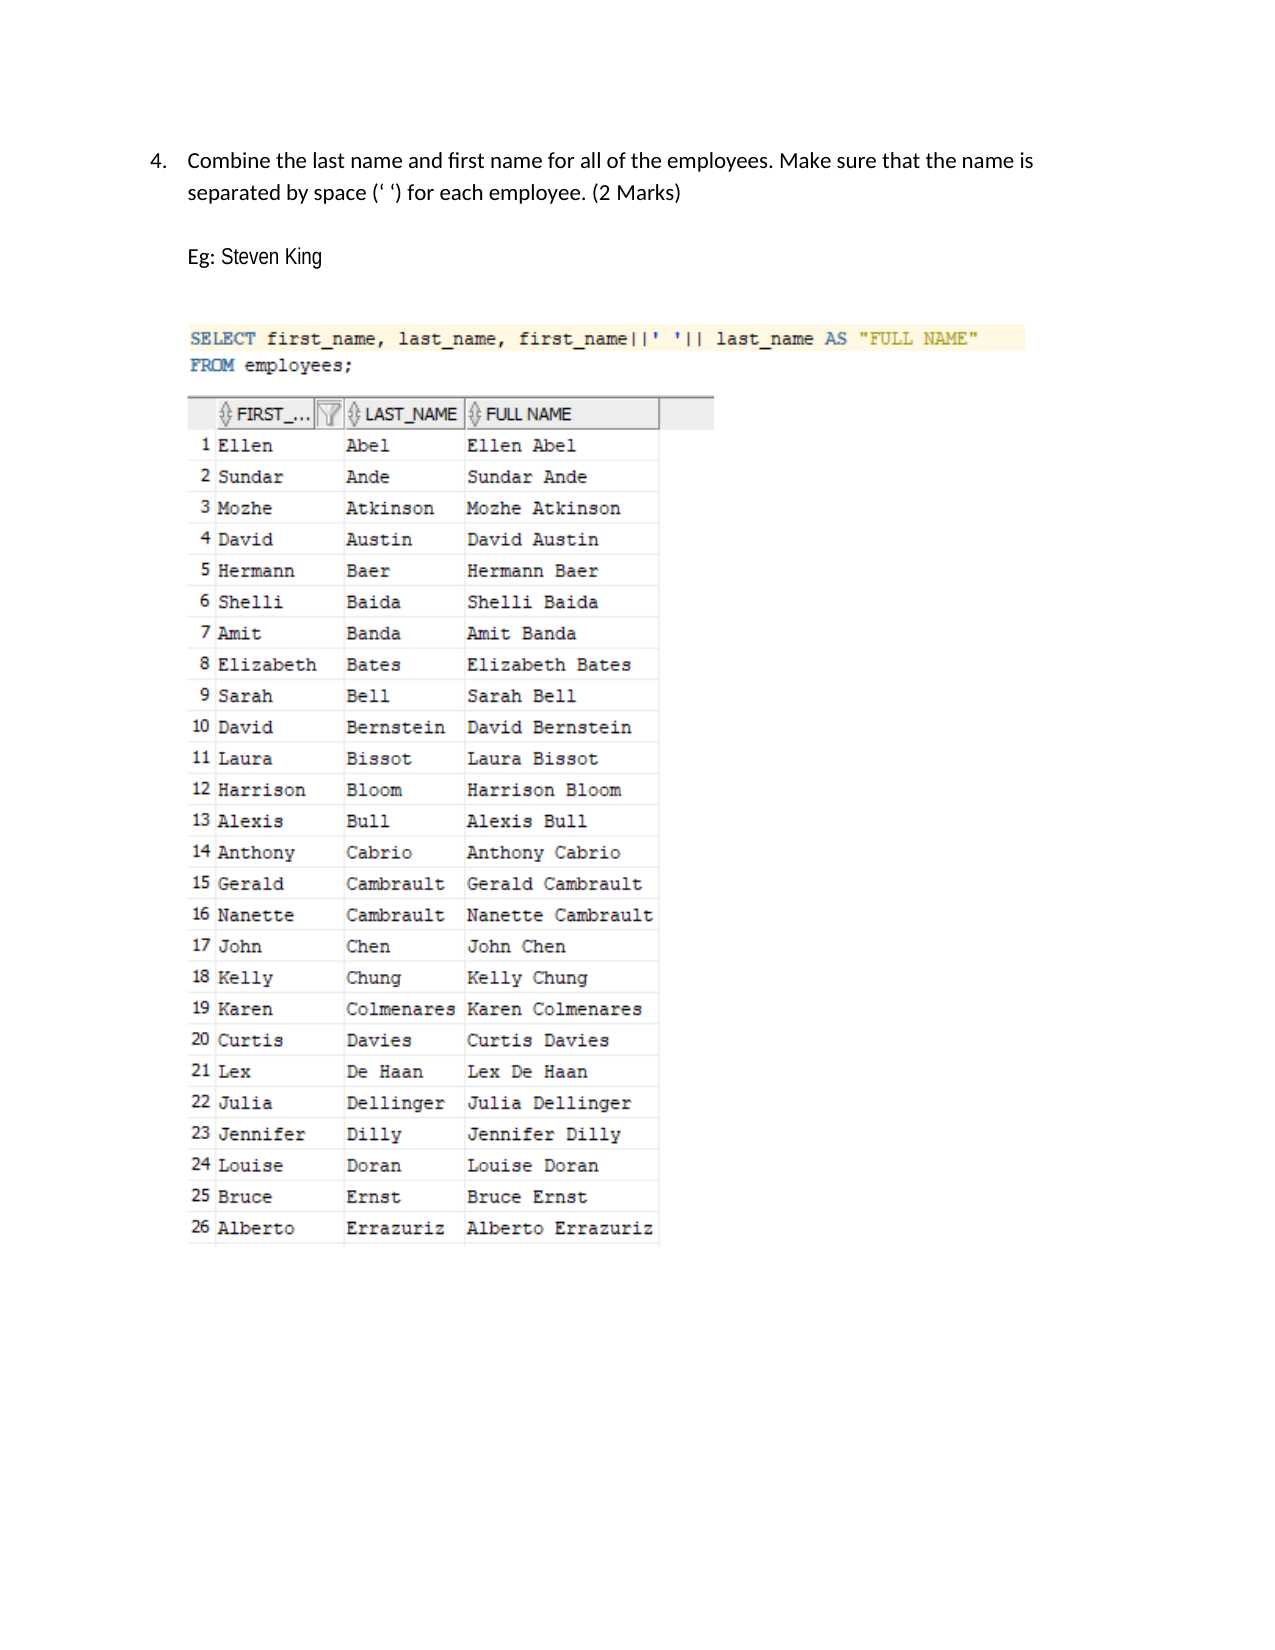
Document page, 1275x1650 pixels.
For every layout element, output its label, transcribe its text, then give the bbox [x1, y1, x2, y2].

picture [187, 323, 1025, 1247]
list Combine the last name and first name for all of the employees. Make sure that the name is separated by space (‘ ‘) for each employee. (2 Marks) [150, 146, 1036, 206]
text Eg: Steven King [187, 242, 1106, 270]
